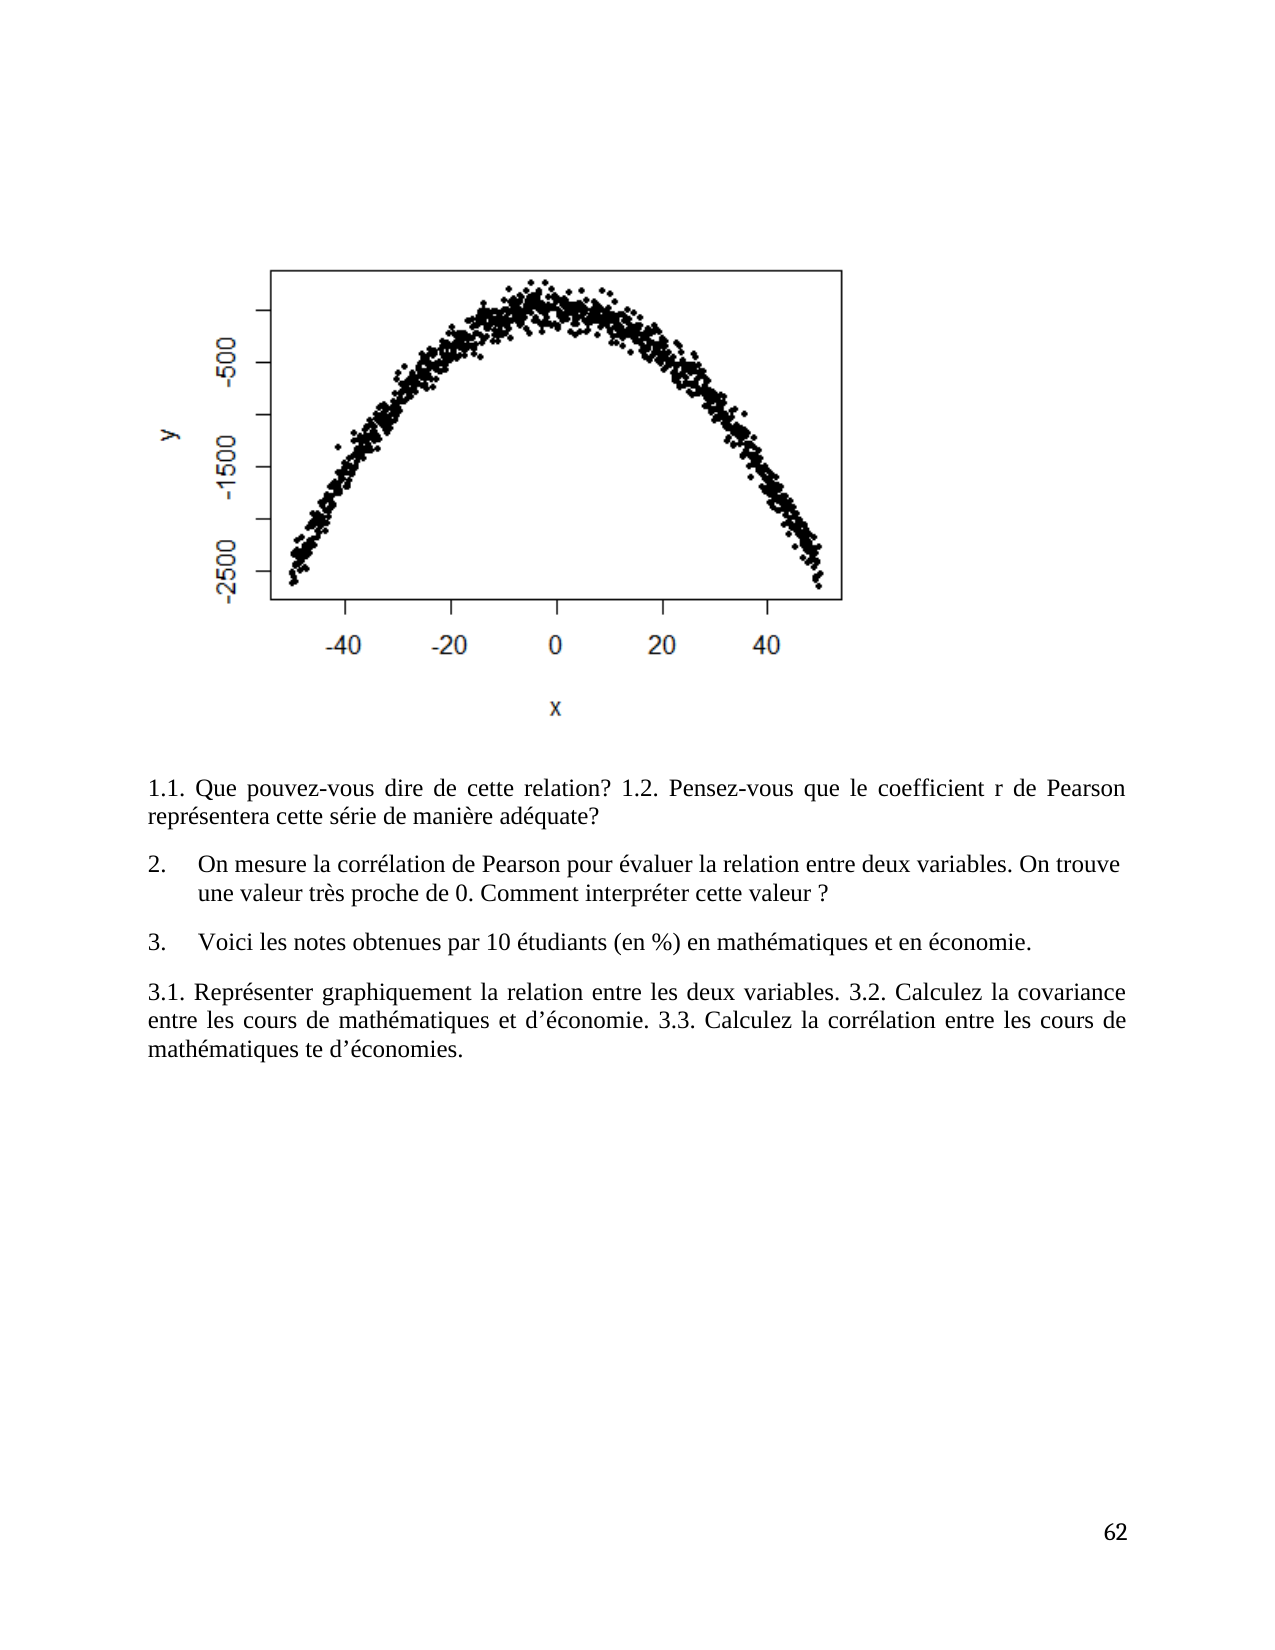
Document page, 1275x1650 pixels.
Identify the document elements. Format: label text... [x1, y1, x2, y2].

text 3.1. Représenter graphiquement la relation entre les deux variables. 3.2. Calculez la covariance entre les cours de mathématiques et d’économie. 3.3. Calculez la corrélation entre les cours de mathématiques te d’économies. [148, 977, 1127, 1063]
list Voici les notes obtenues par 10 étudiants (en %) en mathématiques et en économie. [148, 927, 1127, 956]
text 1.1. Que pouvez-vous dire de cette relation? 1.2. Pensez-vous que le coefficient r de Pearson représentera cette série de manière adéquate? [148, 773, 1127, 830]
list On mesure la corrélation de Pearson pour évaluer la relation entre deux variables. On trouve une valeur très proche de 0. Comment interpréter cette valeur ? [148, 849, 1127, 906]
picture [147, 147, 906, 754]
